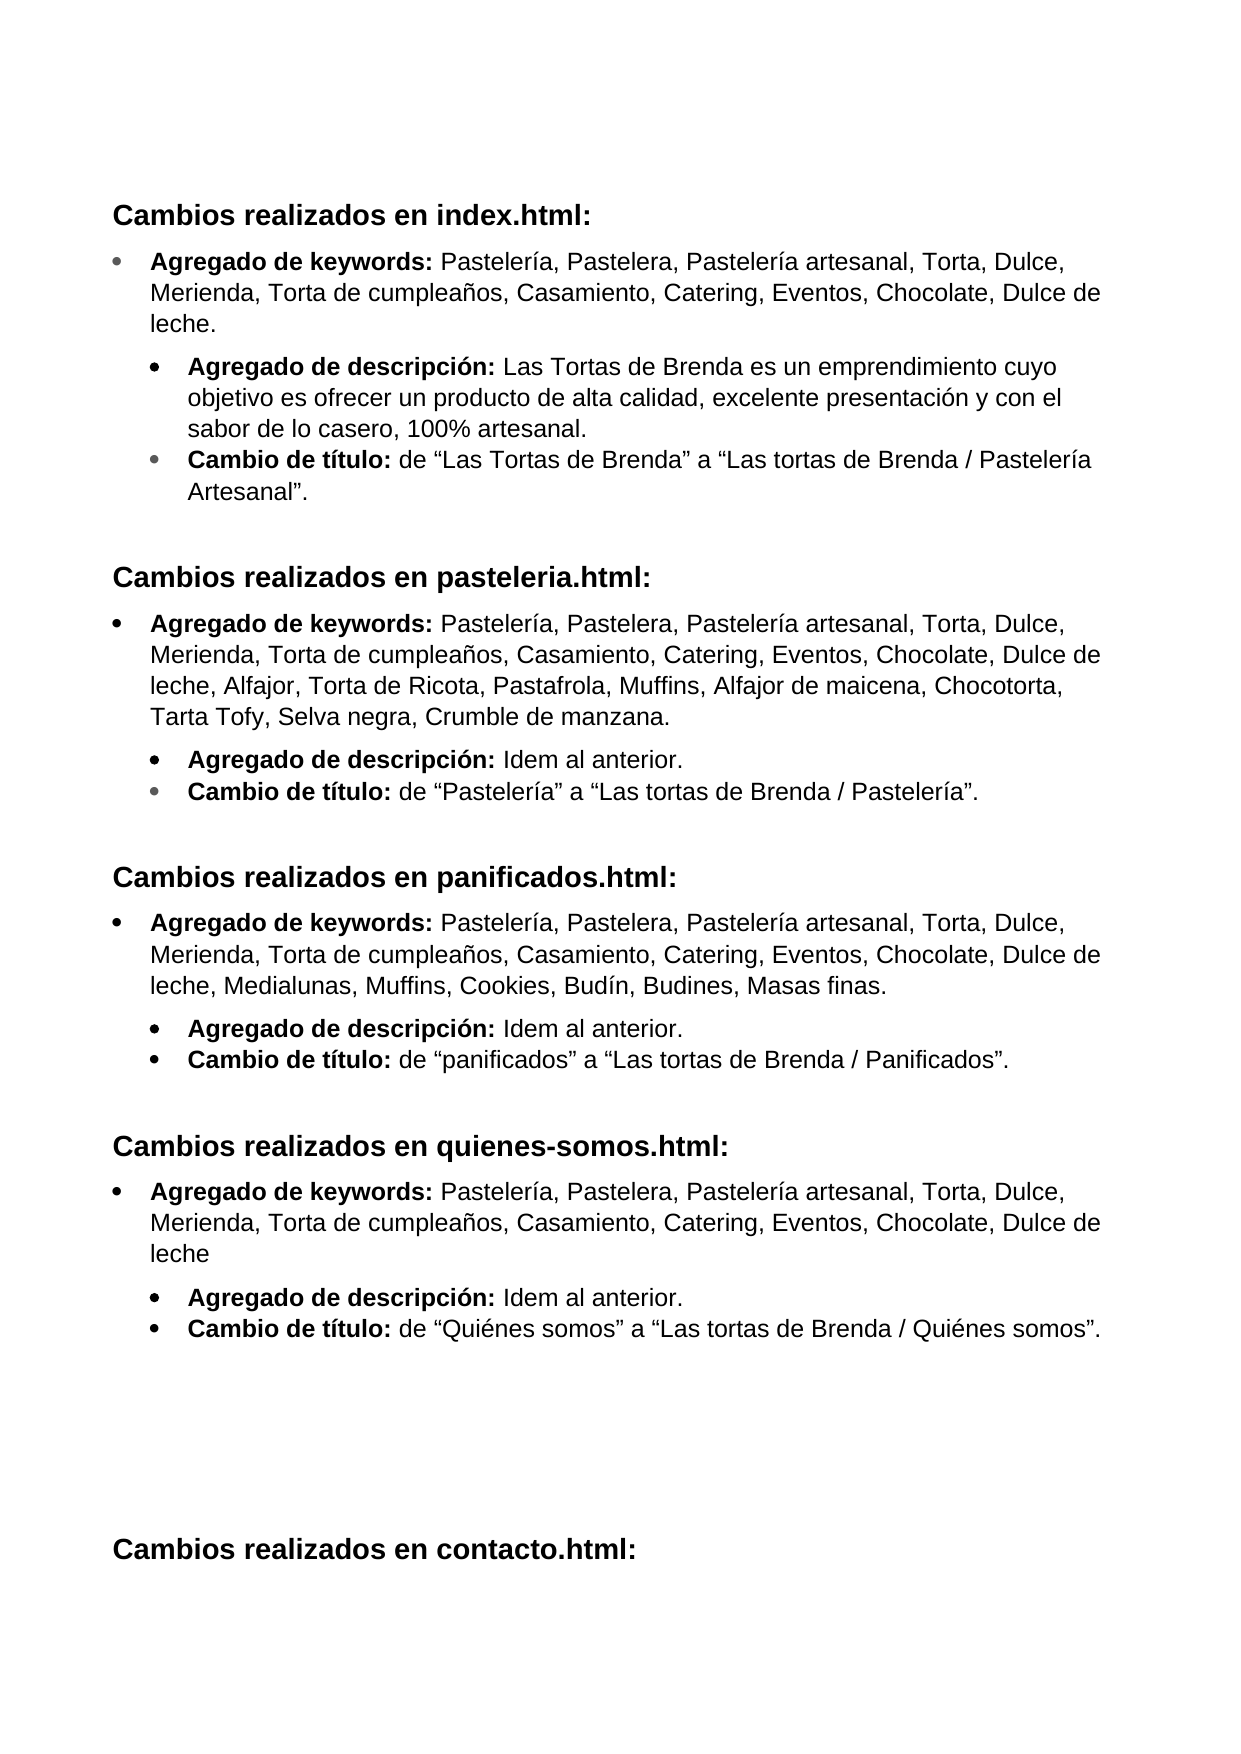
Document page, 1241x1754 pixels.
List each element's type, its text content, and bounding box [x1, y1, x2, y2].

list Cambios realizados en pasteleria.html: [112, 560, 1128, 593]
list Cambio de título: de “panificados” a “Las tortas de Brenda / Panificados”. [150, 1045, 1128, 1074]
list Cambio de título: de “Pastelería” a “Las tortas de Brenda / Pastelería”. [150, 776, 1128, 805]
list Cambios realizados en quienes-somos.html: [112, 1129, 1128, 1162]
list Cambio de título: de “Quiénes somos” a “Las tortas de Brenda / Quiénes somos”. [150, 1314, 1128, 1343]
list Agregado de keywords: Pastelería, Pastelera, Pastelería artesanal, Torta, Dulce, Merienda, Torta de cumpleaños, Casamiento, Catering, Eventos, Chocolate, Dulce de leche, Medialunas, Muffins, Cookies, Budín, Budines, Masas finas. [112, 908, 1128, 999]
list Agregado de descripción: Las Tortas de Brenda es un emprendimiento cuyo objetivo es ofrecer un producto de alta calidad, excelente presentación y con el sabor de lo casero, 100% artesanal. [150, 352, 1128, 443]
list Agregado de keywords: Pastelería, Pastelera, Pastelería artesanal, Torta, Dulce, Merienda, Torta de cumpleaños, Casamiento, Catering, Eventos, Chocolate, Dulce de leche. [112, 247, 1128, 337]
list Agregado de descripción: Idem al anterior. [150, 1014, 1128, 1043]
list Cambios realizados en panificados.html: [112, 860, 1128, 893]
list Cambios realizados en contacto.html: [112, 1532, 1128, 1566]
list Agregado de descripción: Idem al anterior. [150, 1283, 1128, 1312]
list Agregado de descripción: Idem al anterior. [150, 745, 1128, 774]
list Cambio de título: de “Las Tortas de Brenda” a “Las tortas de Brenda / Pastelería Artesanal”. [150, 446, 1128, 505]
list Agregado de keywords: Pastelería, Pastelera, Pastelería artesanal, Torta, Dulce, Merienda, Torta de cumpleaños, Casamiento, Catering, Eventos, Chocolate, Dulce de leche, Alfajor, Torta de Ricota, Pastafrola, Muffins, Alfajor de maicena, Chocotorta, Tarta Tofy, Selva negra, Crumble de manzana. [112, 608, 1128, 731]
subtitle Cambios realizados en index.html: [112, 198, 1128, 231]
